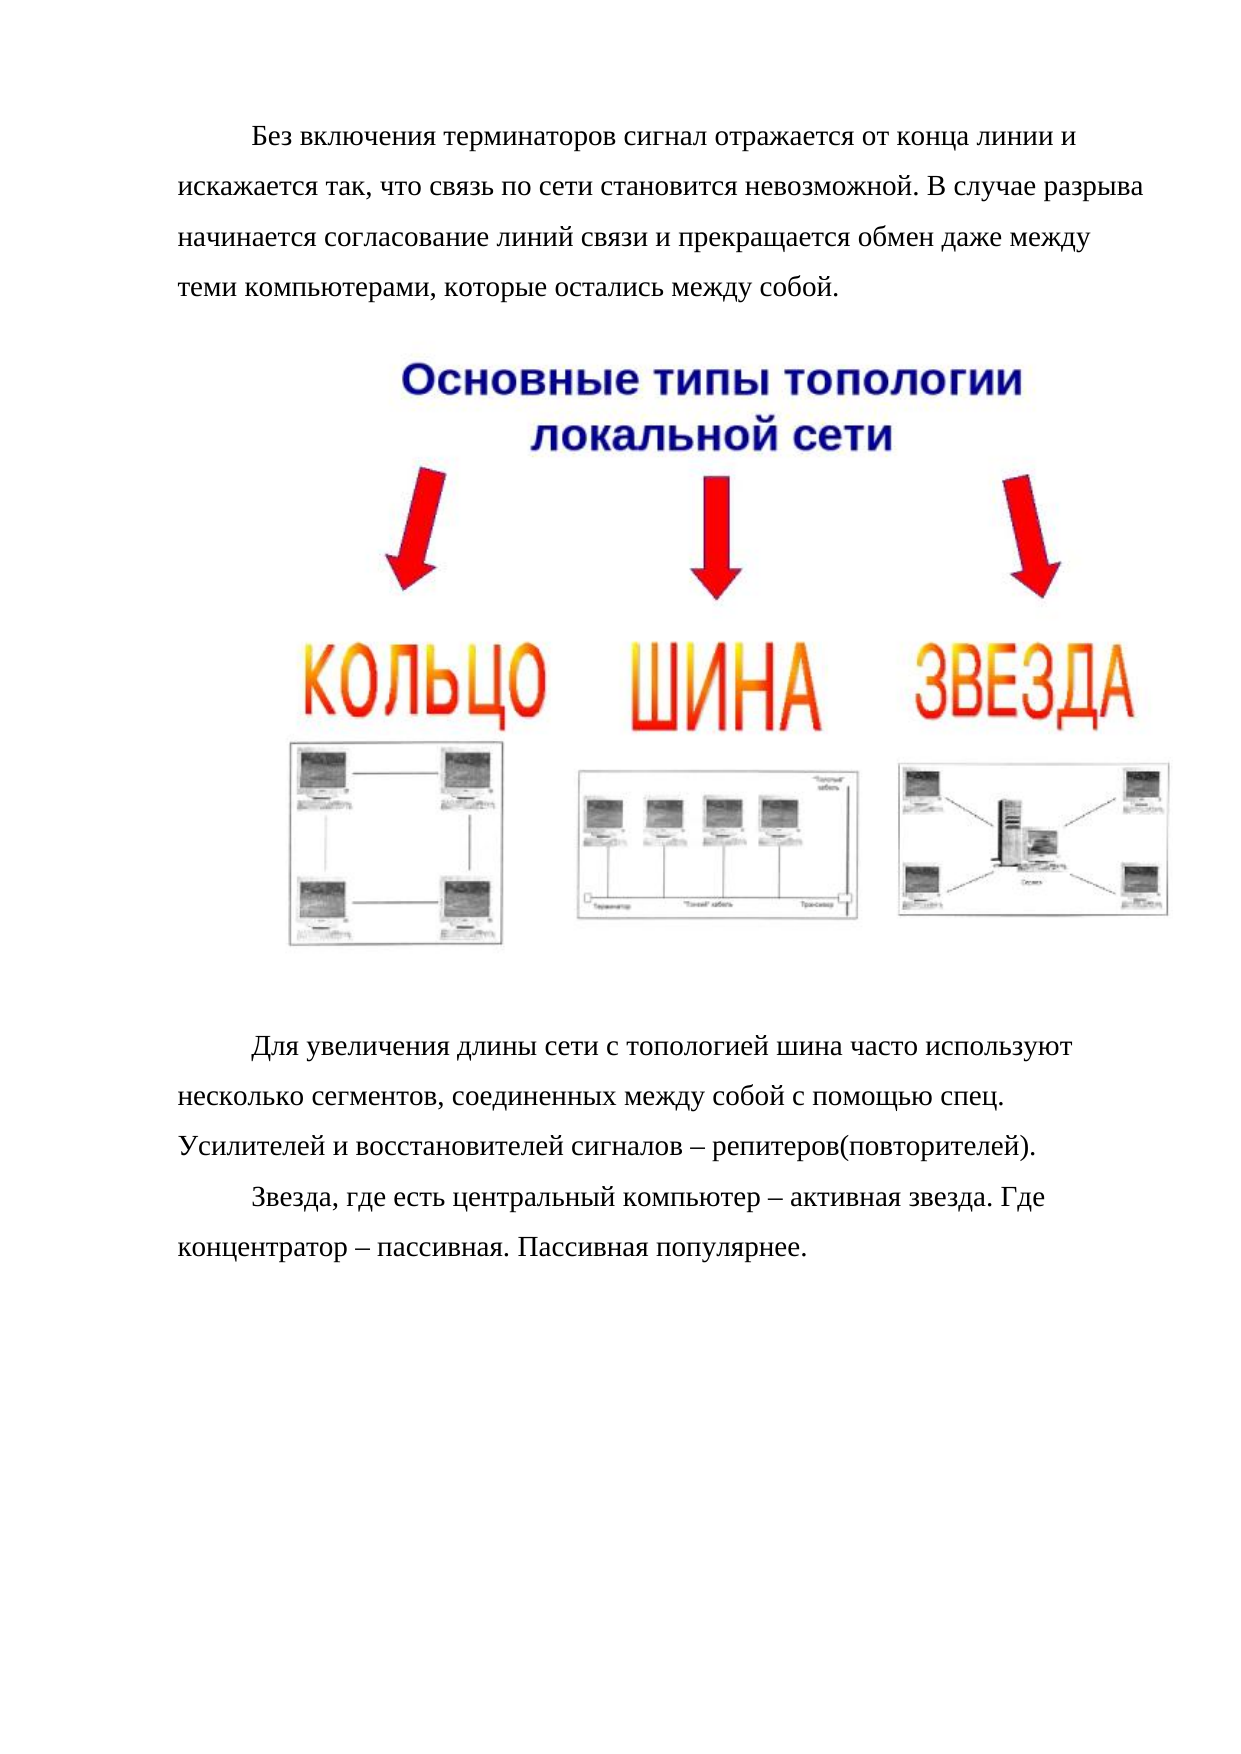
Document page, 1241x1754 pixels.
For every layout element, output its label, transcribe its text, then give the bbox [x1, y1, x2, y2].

text Для увеличения длины сети с топологией шина часто используют несколько сегментов, соединенных между собой с помощью спец. Усилителей и восстановителей сигналов – репитеров(повторителей). [177, 1028, 1152, 1162]
text Без включения терминаторов сигнал отражается от конца линии и искажается так, что связь по сети становится невозможной. В случае разрыва начинается согласование линий связи и прекращается обмен даже между теми компьютерами, которые остались между собой. [177, 118, 1152, 303]
text Звезда, где есть центральный компьютер – активная звезда. Где концентратор – пассивная. Пассивная популярнее. [177, 1179, 1152, 1263]
picture [251, 319, 1174, 1011]
